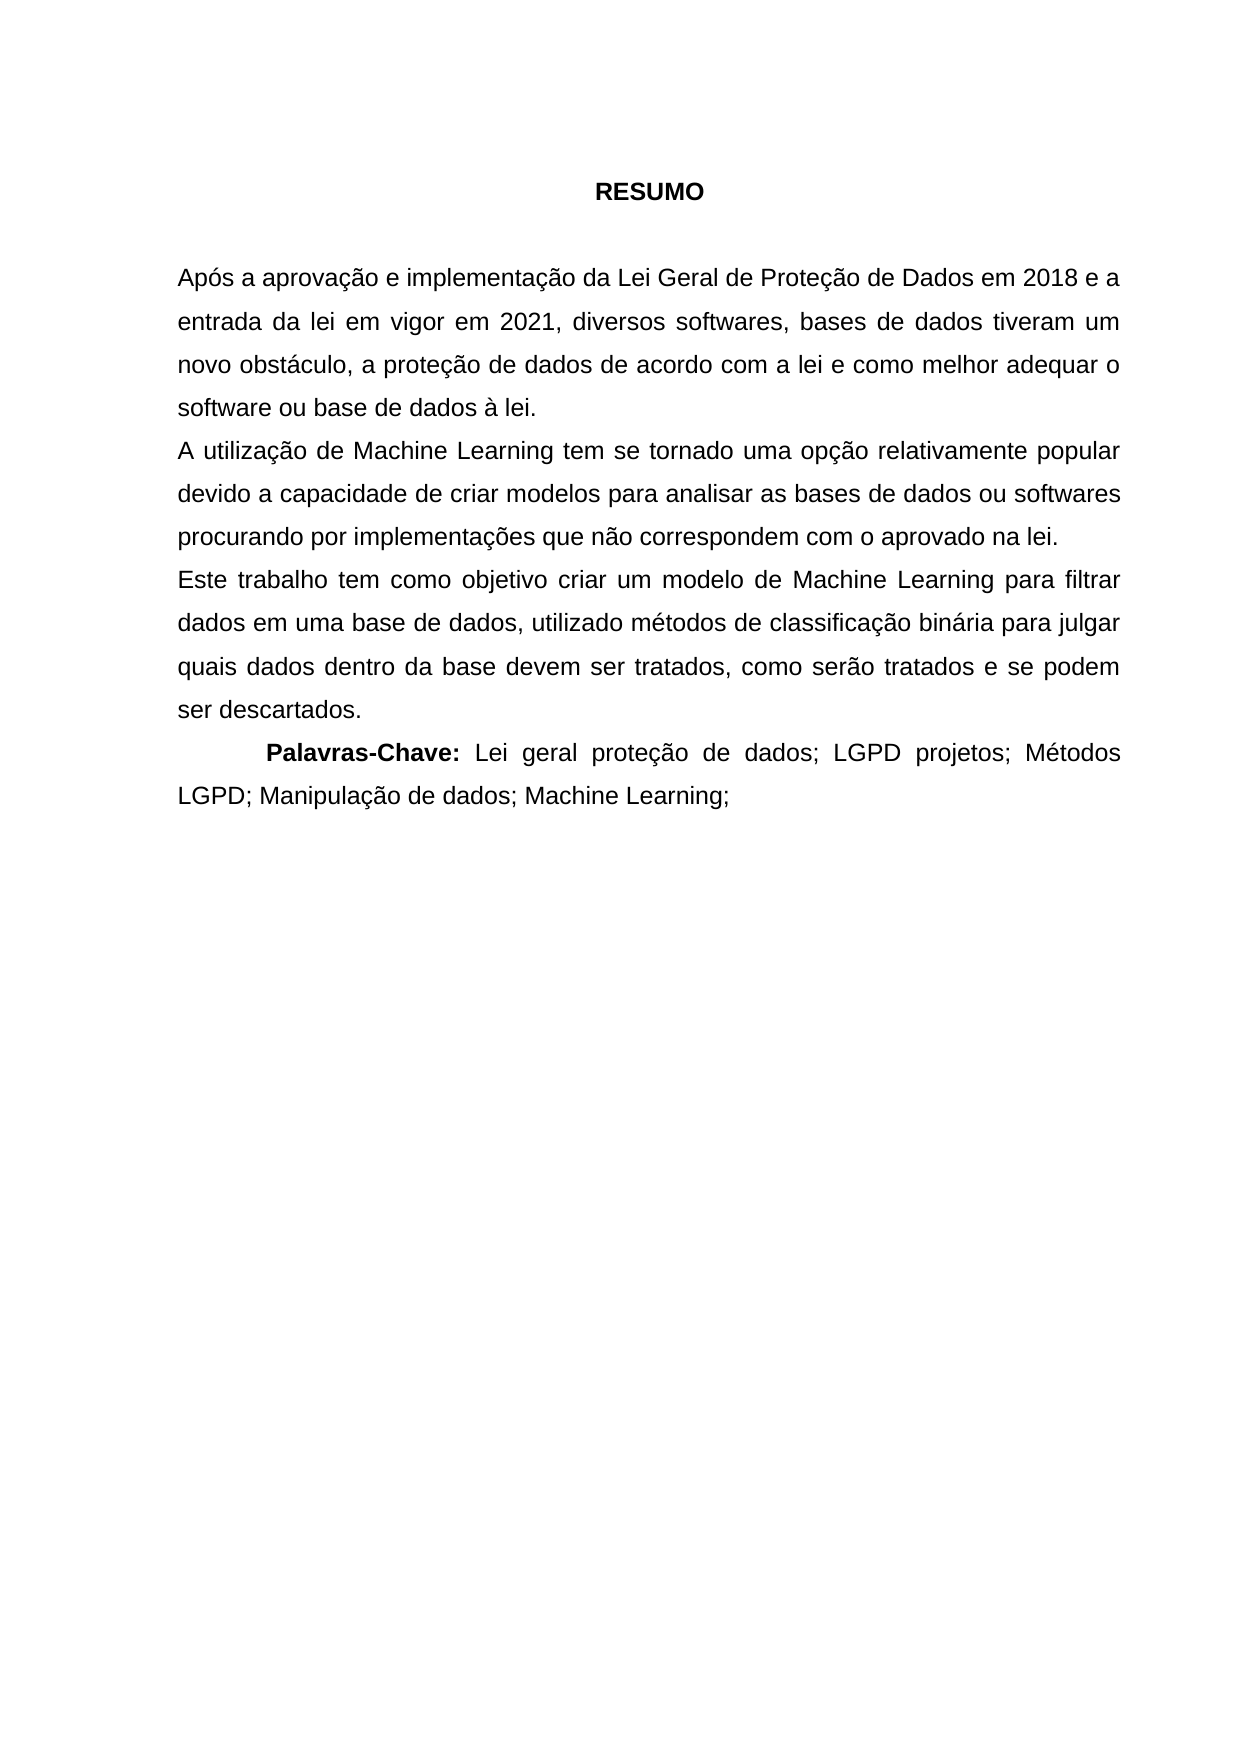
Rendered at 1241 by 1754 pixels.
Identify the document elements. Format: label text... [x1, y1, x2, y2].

text A utilização de Machine Learning tem se tornado uma opção relativamente popular devido a capacidade de criar modelos para analisar as bases de dados ou softwares procurando por implementações que não correspondem com o aprovado na lei. [177, 436, 1122, 551]
text Palavras-Chave: Lei geral proteção de dados; LGPD projetos; Métodos LGPD; Manipulação de dados; Machine Learning; [177, 738, 1122, 810]
text Após a aprovação e implementação da Lei Geral de Proteção de Dados em 2018 e a entrada da lei em vigor em 2021, diversos softwares, bases de dados tiveram um novo obstáculo, a proteção de dados de acordo com a lei e como melhor adequar o software ou base de dados à lei. [177, 263, 1122, 422]
text Este trabalho tem como objetivo criar um modelo de Machine Learning para filtrar dados em uma base de dados, utilizado métodos de classificação binária para julgar quais dados dentro da base devem ser tratados, como serão tratados e se podem ser descartados. [177, 565, 1122, 723]
text RESUMO [177, 177, 1122, 206]
